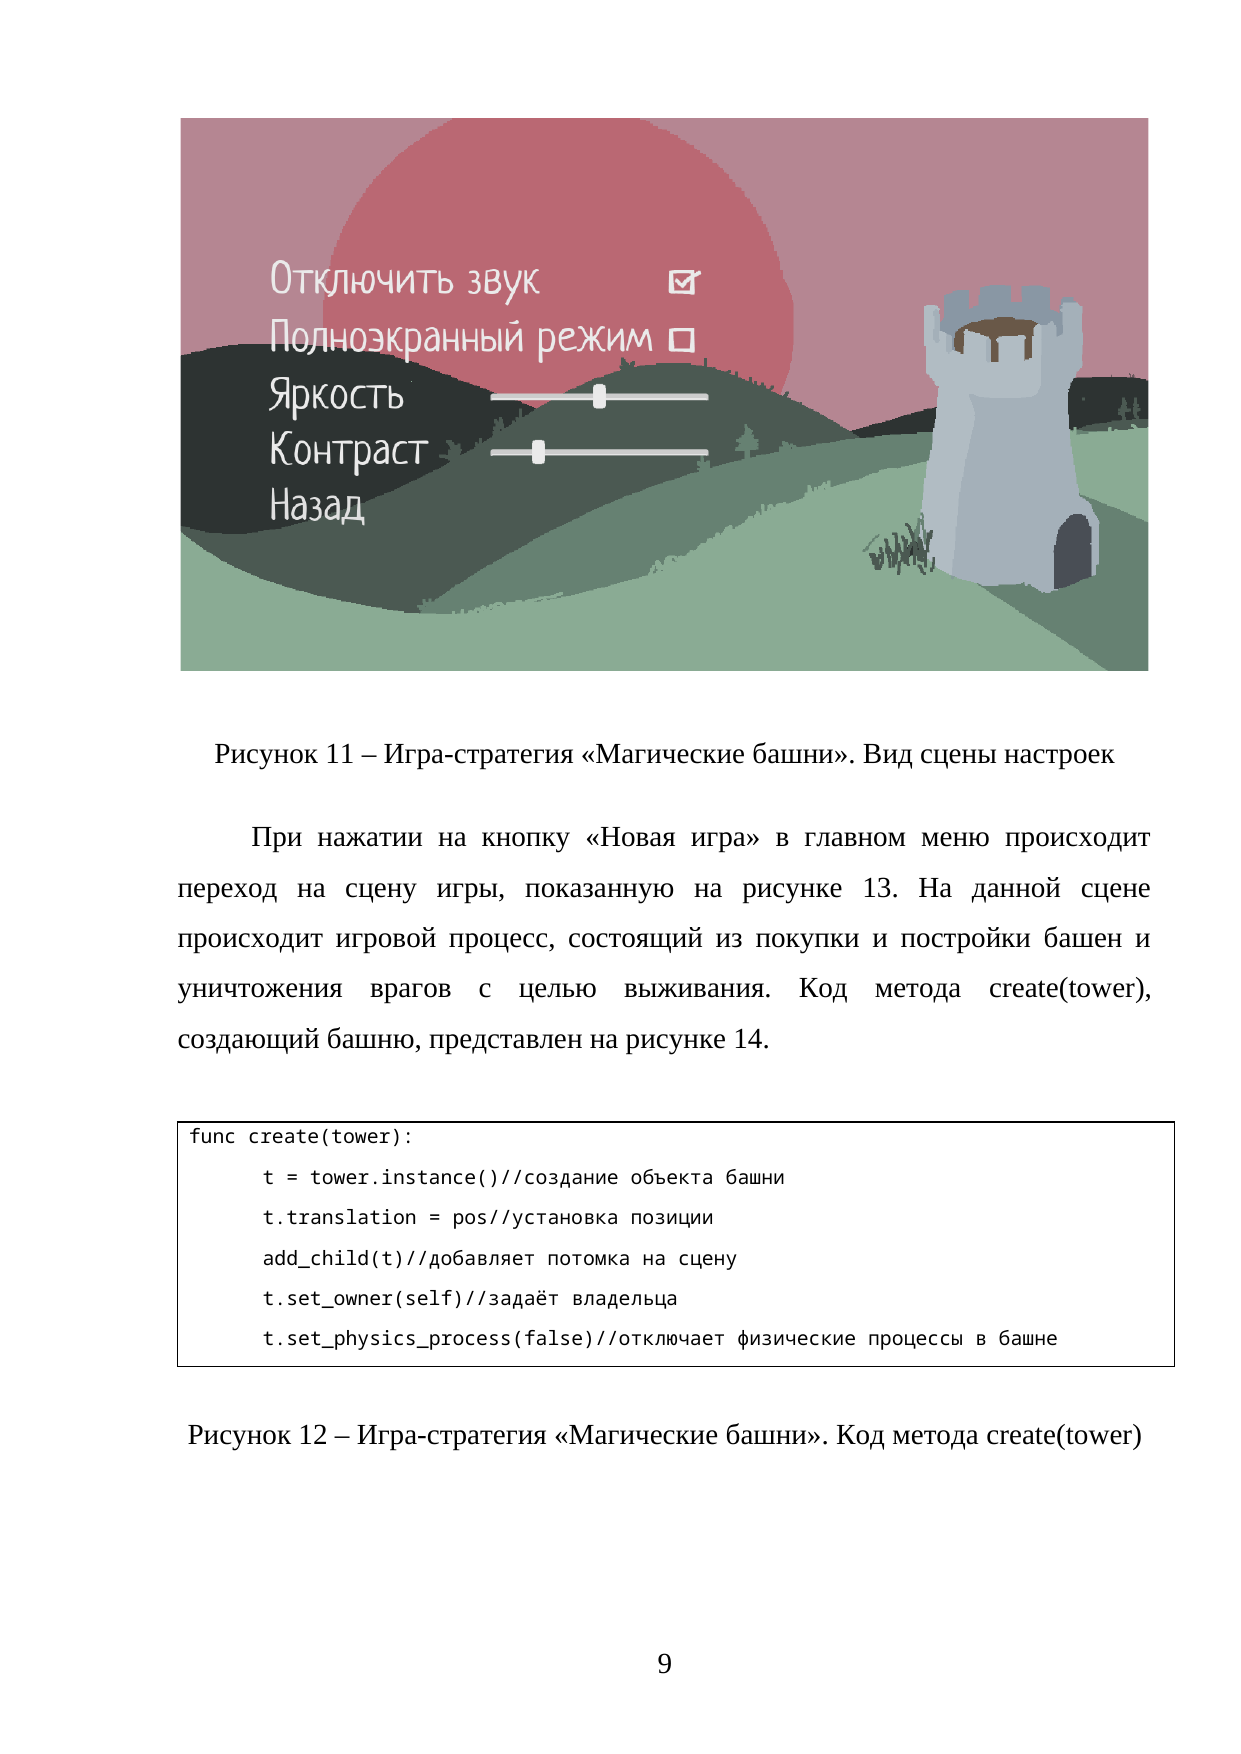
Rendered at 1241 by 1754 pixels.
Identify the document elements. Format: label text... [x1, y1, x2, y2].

text Рисунок 12 – Игра-стратегия «Магические башни». Код метода create(tower) [177, 1417, 1152, 1451]
table_header func create(tower): t = tower.instance()//создание объекта башни t.translation = pos//установка позиции add_child(t)//добавляет потомка на сцену t.set_owner(self)//задаёт владельца t.set_physics_process(false)//отключает физические процессы в башне [178, 1123, 1174, 1366]
picture [180, 118, 1149, 671]
text При нажатии на кнопку «Новая игра» в главном меню происходит переход на сцену игры, показанную на рисунке 13. На данной сцене происходит игровой процесс, состоящий из покупки и постройки башен и уничтожения врагов с целью выживания. Код метода create(tower), создающий башню, представлен на рисунке 14. [177, 819, 1152, 1054]
text Рисунок 11 – Игра-стратегия «Магические башни». Вид сцены настроек [177, 736, 1152, 769]
